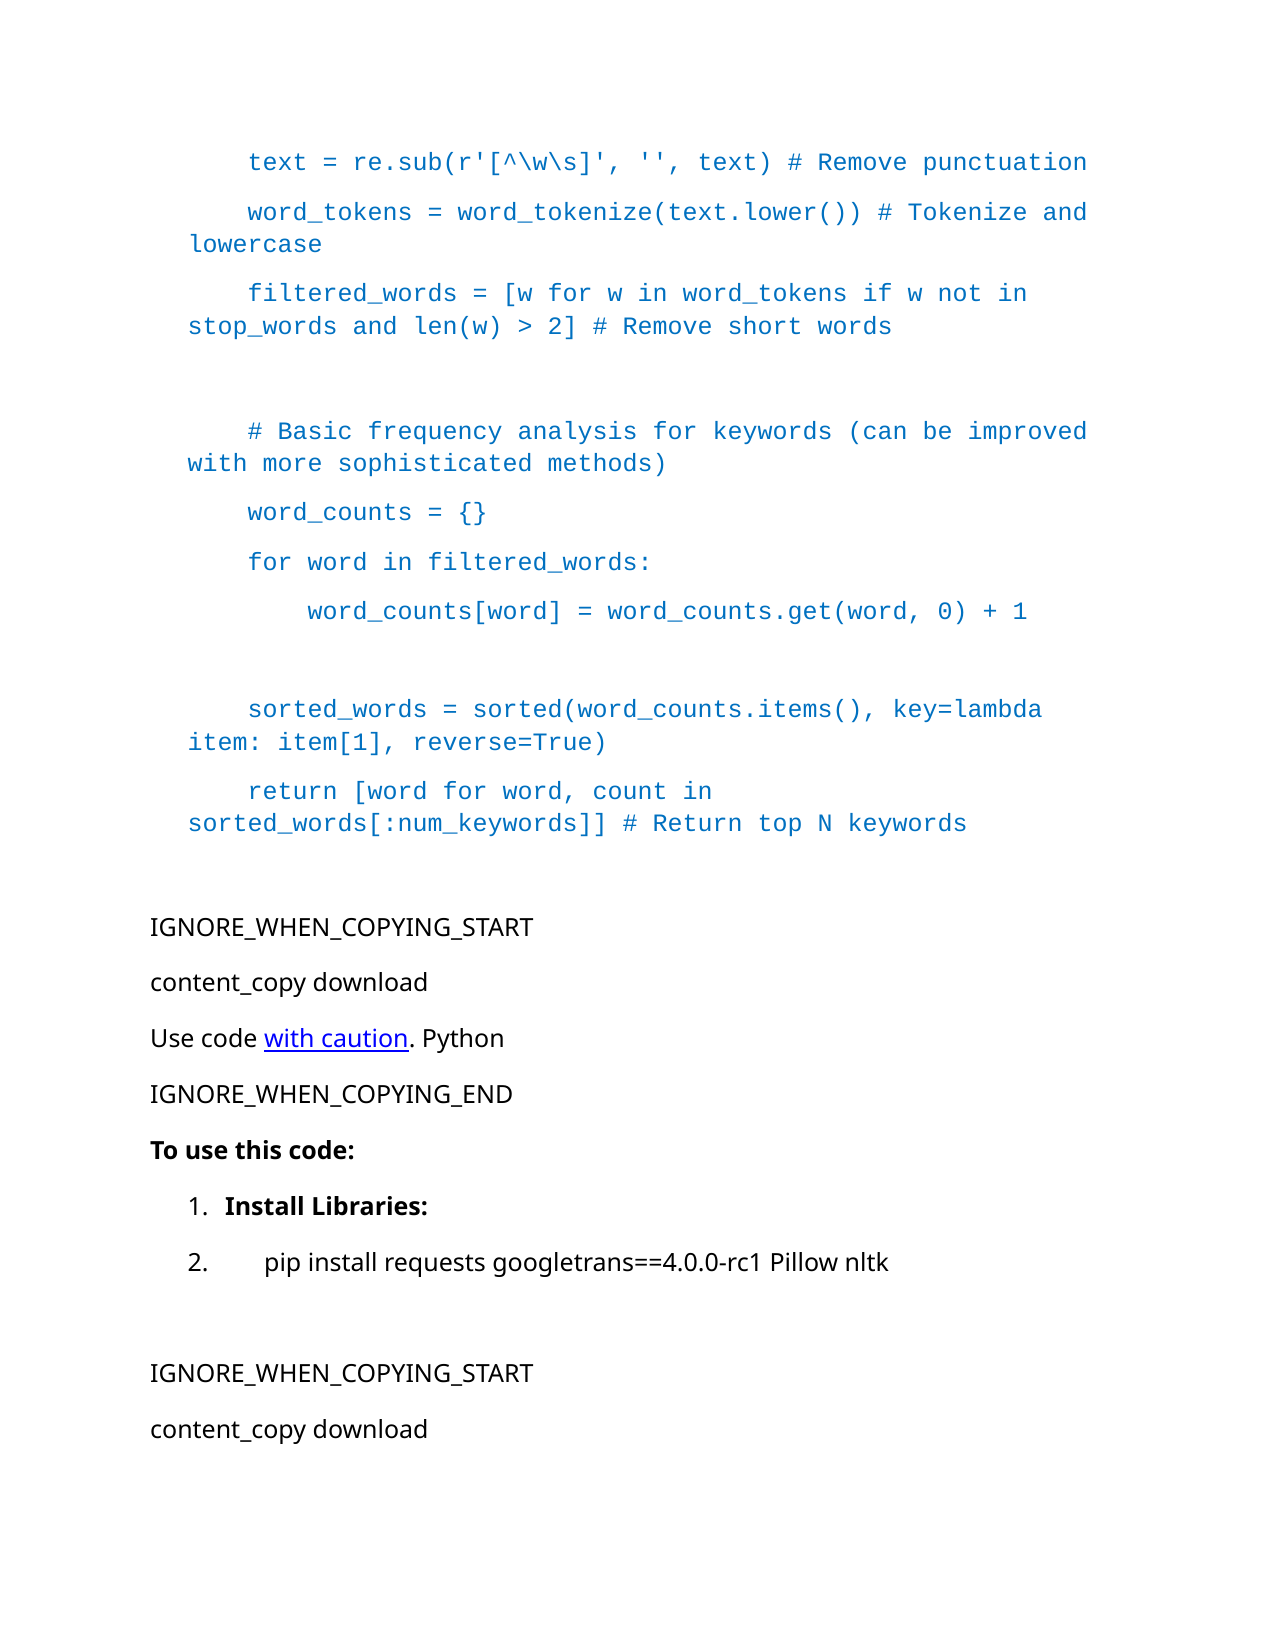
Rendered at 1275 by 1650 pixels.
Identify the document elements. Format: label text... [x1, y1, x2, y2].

text IGNORE_WHEN_COPYING_END [150, 1077, 1125, 1111]
text Use code with caution. Python [150, 1021, 1125, 1055]
text content_copy download [150, 965, 1125, 999]
text text = re.sub(r'[^\w\s]', '', text) # Remove punctuation [187, 150, 1125, 178]
text word_counts = {} [187, 500, 1125, 528]
text To use this code: [150, 1132, 1125, 1167]
list pip install requests googletrans==4.0.0-rc1 Pillow nltk [187, 1244, 1125, 1278]
text return [word for word, count in sorted_words[:num_keywords]] # Return top N keywords [187, 778, 1125, 839]
text sorted_words = sorted(word_counts.items(), key=lambda item: item[1], reverse=True) [187, 697, 1125, 757]
text # Basic frequency analysis for keywords (can be improved with more sophisticated methods) [187, 418, 1125, 479]
text word_tokens = word_tokenize(text.lower()) # Tokenize and lowercase [187, 199, 1125, 260]
text IGNORE_WHEN_COPYING_START [150, 909, 1125, 943]
text word_counts[word] = word_counts.get(word, 0) + 1 [187, 598, 1125, 627]
list Install Libraries: [187, 1188, 1125, 1222]
text for word in filtered_words: [187, 549, 1125, 577]
text filtered_words = [w for w in word_tokens if w not in stop_words and len(w) > 2] # Remove short words [187, 281, 1125, 342]
text content_copy download [150, 1412, 1125, 1446]
text IGNORE_WHEN_COPYING_START [150, 1356, 1125, 1390]
